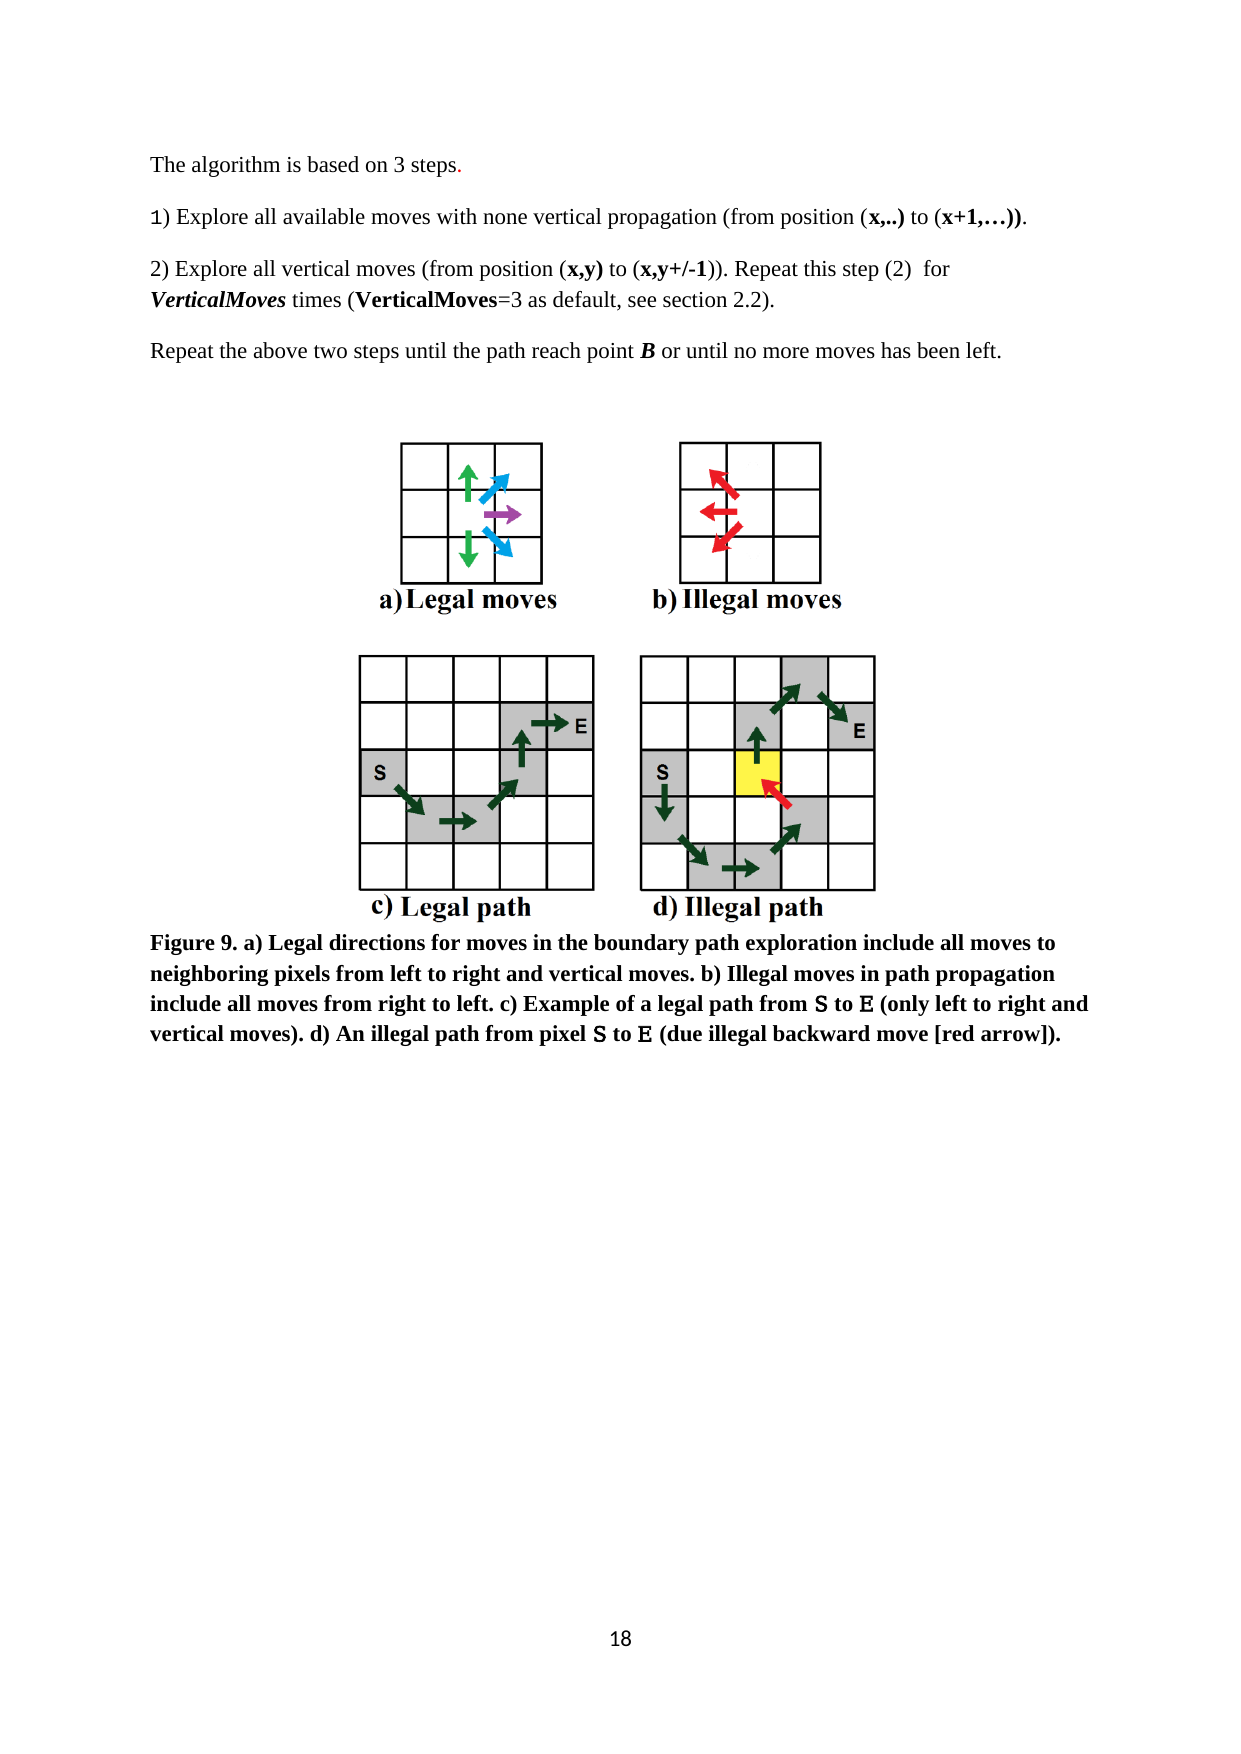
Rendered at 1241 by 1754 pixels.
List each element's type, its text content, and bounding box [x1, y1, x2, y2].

picture [355, 440, 885, 926]
text The algorithm is based on 3 steps. [150, 150, 1090, 178]
text Figure 9. a) Legal directions for moves in the boundary path exploration include all moves to neighboring pixels from left to right and vertical moves. b) Illegal moves in path propagation include all moves from right to left. c) Example of a legal path from S to E (only left to right and vertical moves). d) An illegal path from pixel S to E (due illegal backward move [red arrow]). [150, 929, 1090, 1046]
text 1) Explore all available moves with none vertical propagation (from position (x,..) to (x+1,…)). [150, 203, 1090, 231]
text 2) Explore all vertical moves (from position (x,y) to (x,y+/-1)). Repeat this step (2) for VerticalMoves times (VerticalMoves=3 as default, see section 2.2). [150, 256, 1090, 312]
text Repeat the above two steps until the path reach point B or until no more moves has been left. [150, 337, 1090, 363]
